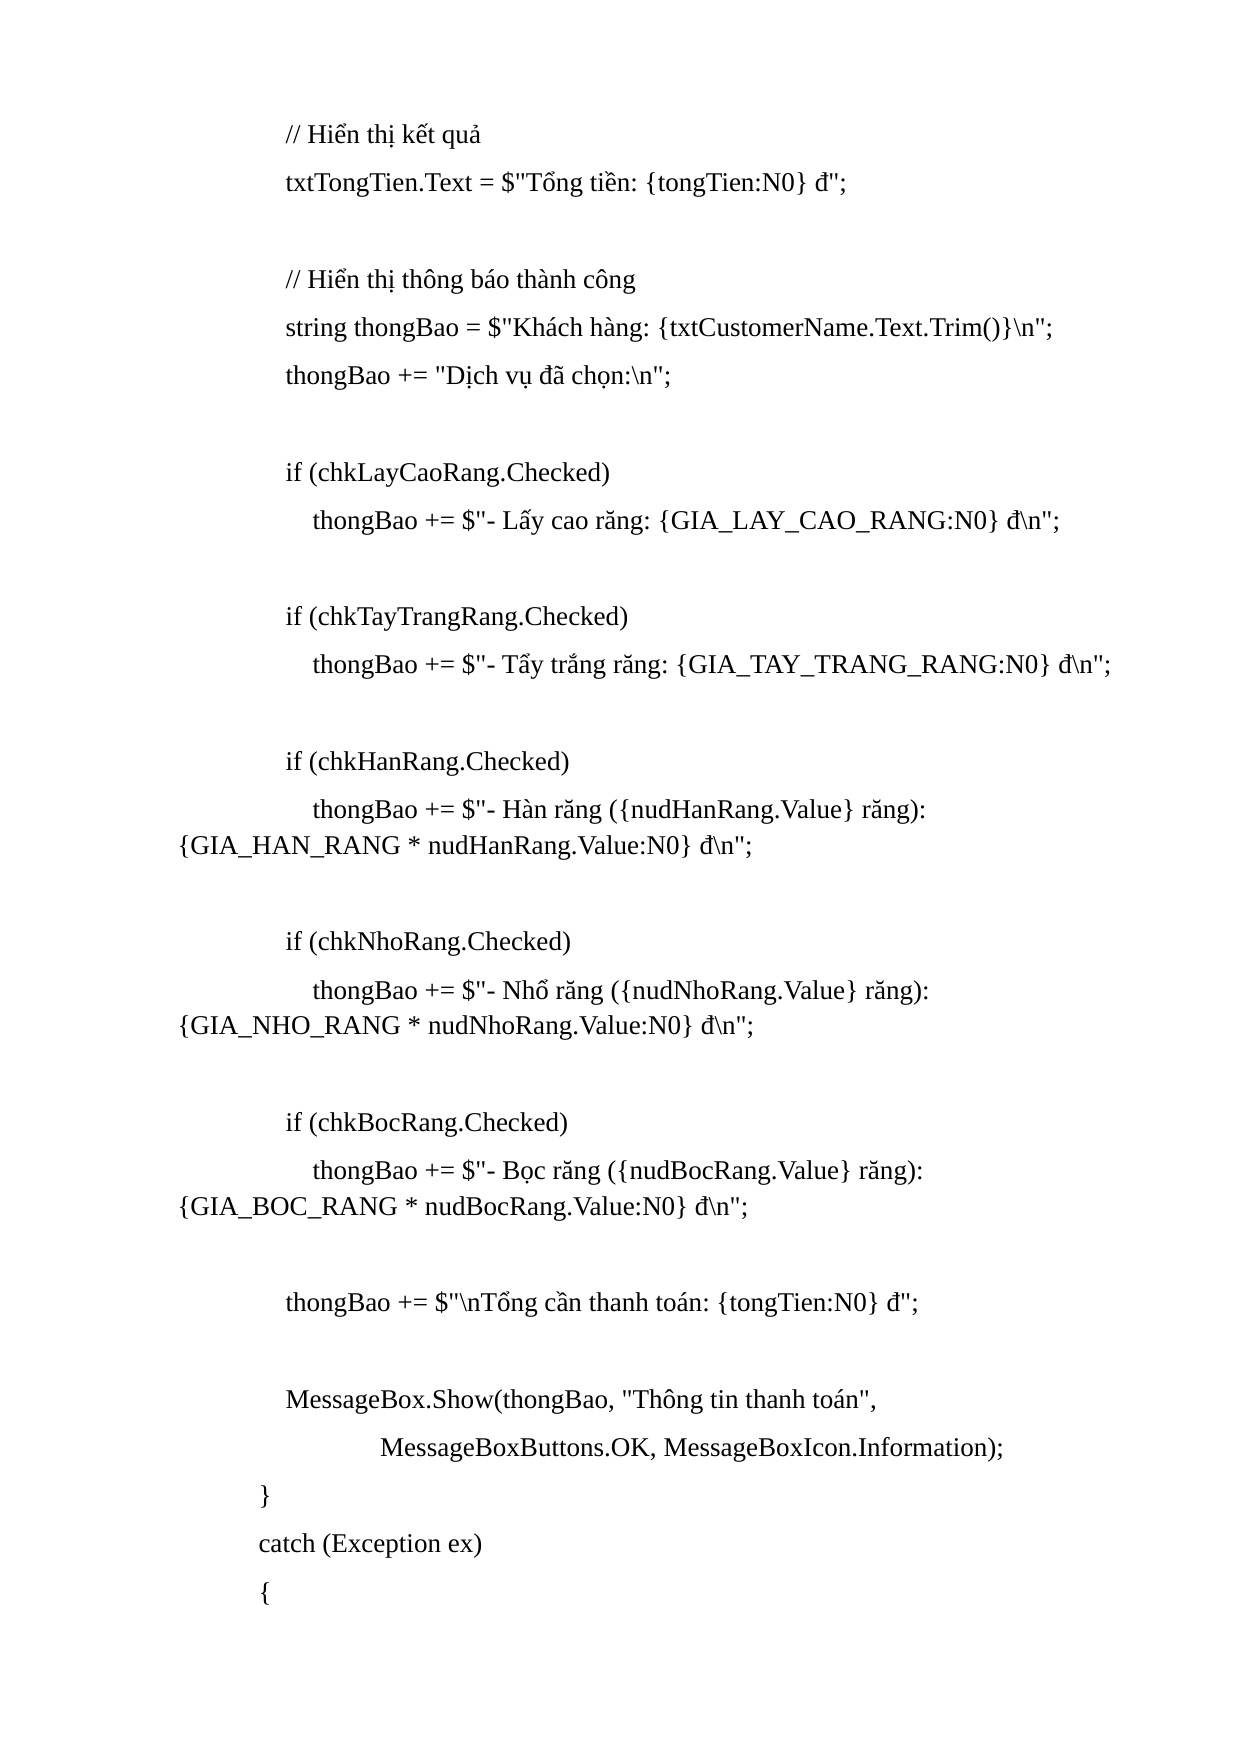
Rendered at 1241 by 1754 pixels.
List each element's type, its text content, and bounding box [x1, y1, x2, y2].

text if (chkBocRang.Checked) [177, 1106, 1122, 1137]
text { [177, 1576, 1122, 1607]
text if (chkNhoRang.Checked) [177, 926, 1122, 957]
text catch (Exception ex) [177, 1527, 1122, 1559]
text thongBao += $"- Nhổ răng ({nudNhoRang.Value} răng): {GIA_NHO_RANG * nudNhoRang.Value:N0} đ\n"; [177, 974, 1122, 1041]
text thongBao += $"- Bọc răng ({nudBocRang.Value} răng): {GIA_BOC_RANG * nudBocRang.Value:N0} đ\n"; [177, 1154, 1122, 1221]
text thongBao += "Dịch vụ đã chọn:\n"; [177, 359, 1122, 390]
text // Hiển thị kết quả [177, 118, 1122, 149]
text thongBao += $"- Hàn răng ({nudHanRang.Value} răng): {GIA_HAN_RANG * nudHanRang.Value:N0} đ\n"; [177, 793, 1122, 860]
text thongBao += $"\nTổng cần thanh toán: {tongTien:N0} đ"; [177, 1286, 1122, 1317]
text MessageBoxButtons.OK, MessageBoxIcon.Information); [177, 1431, 1122, 1462]
text MessageBox.Show(thongBao, "Thông tin thanh toán", [177, 1383, 1122, 1414]
text if (chkLayCaoRang.Checked) [177, 456, 1122, 487]
text if (chkTayTrangRang.Checked) [177, 600, 1122, 632]
text thongBao += $"- Tẩy trắng răng: {GIA_TAY_TRANG_RANG:N0} đ\n"; [177, 649, 1122, 680]
text thongBao += $"- Lấy cao răng: {GIA_LAY_CAO_RANG:N0} đ\n"; [177, 504, 1122, 535]
text string thongBao = $"Khách hàng: {txtCustomerName.Text.Trim()}\n"; [177, 311, 1122, 342]
text txtTongTien.Text = $"Tổng tiền: {tongTien:N0} đ"; [177, 166, 1122, 197]
text if (chkHanRang.Checked) [177, 745, 1122, 776]
text // Hiển thị thông báo thành công [177, 263, 1122, 294]
text } [177, 1479, 1122, 1510]
